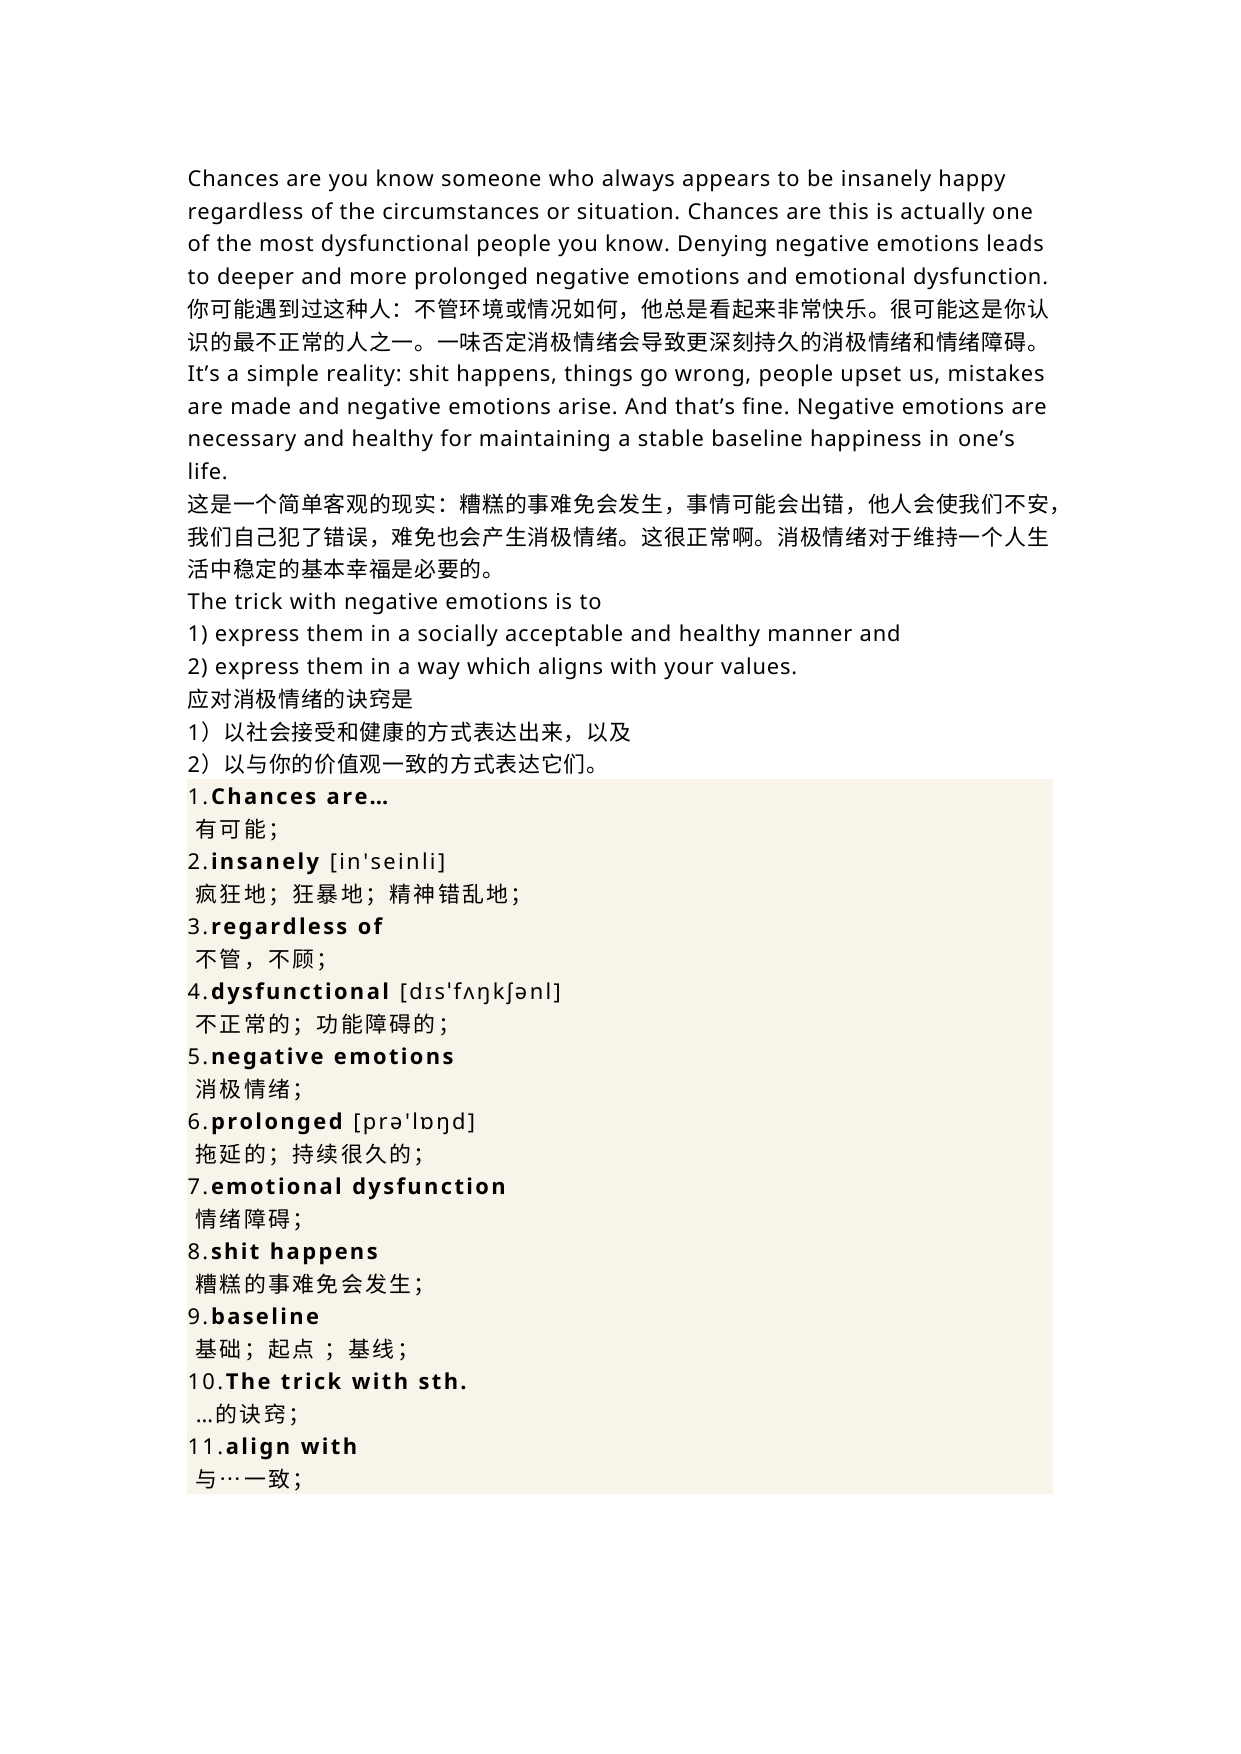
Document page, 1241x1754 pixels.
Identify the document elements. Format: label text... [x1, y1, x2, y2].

text 3.regardless of [187, 909, 1053, 942]
text 基础；起点 ；基线； [187, 1332, 1053, 1364]
text 拖延的；持续很久的； [187, 1137, 1053, 1169]
text Chances are you know someone who always appears to be insanely happy regardless of the circumstances or situation. Chances are this is actually one of the most dysfunctional people you know. Denying negative emotions leads to deeper and more prolonged negative emotions and emotional dysfunction. [187, 162, 1053, 292]
text 消极情绪； [187, 1072, 1053, 1104]
text 疯狂地；狂暴地；精神错乱地； [187, 877, 1053, 909]
text 4.dysfunctional [dɪsˈfʌŋkʃənl] [187, 974, 1053, 1007]
text 6.prolonged [prə'lɒŋd] [187, 1104, 1053, 1137]
text 8.shit happens [187, 1234, 1053, 1267]
text 这是一个简单客观的现实：糟糕的事难免会发生，事情可能会出错，他人会使我们不安，我们自己犯了错误，难免也会产生消极情绪。这很正常啊。消极情绪对于维持一个人生活中稳定的基本幸福是必要的。 [187, 487, 1053, 584]
text 7.emotional dysfunction [187, 1169, 1053, 1202]
text The trick with negative emotions is to [187, 584, 1053, 617]
text 2.insanely [in'seinli] [187, 844, 1053, 877]
text 1）以社会接受和健康的方式表达出来，以及 [187, 714, 1053, 747]
text 糟糕的事难免会发生； [187, 1267, 1053, 1299]
text 11.align with [187, 1429, 1053, 1462]
text It’s a simple reality: shit happens, things go wrong, people upset us, mistakes are made and negative emotions arise. And that’s fine. Negative emotions are necessary and healthy for maintaining a stable baseline happiness in one’s life. [187, 357, 1053, 487]
text 2) express them in a way which aligns with your values. [187, 649, 1053, 682]
text 2）以与你的价值观一致的方式表达它们。 [187, 747, 1053, 779]
text 5.negative emotions [187, 1039, 1053, 1072]
text 有可能； [187, 812, 1053, 844]
text 1.Chances are… [187, 779, 1053, 812]
text 你可能遇到过这种人：不管环境或情况如何，他总是看起来非常快乐。很可能这是你认识的最不正常的人之一。一味否定消极情绪会导致更深刻持久的消极情绪和情绪障碍。 [187, 292, 1053, 357]
text 不管，不顾； [187, 942, 1053, 974]
text 9.baseline [187, 1299, 1053, 1332]
text 情绪障碍； [187, 1202, 1053, 1234]
text 1) express them in a socially acceptable and healthy manner and [187, 617, 1053, 649]
text 与…一致； [187, 1462, 1053, 1494]
text 不正常的；功能障碍的； [187, 1007, 1053, 1039]
text 应对消极情绪的诀窍是 [187, 682, 1053, 714]
text 10.The trick with sth. [187, 1364, 1053, 1397]
text …的诀窍； [187, 1397, 1053, 1429]
